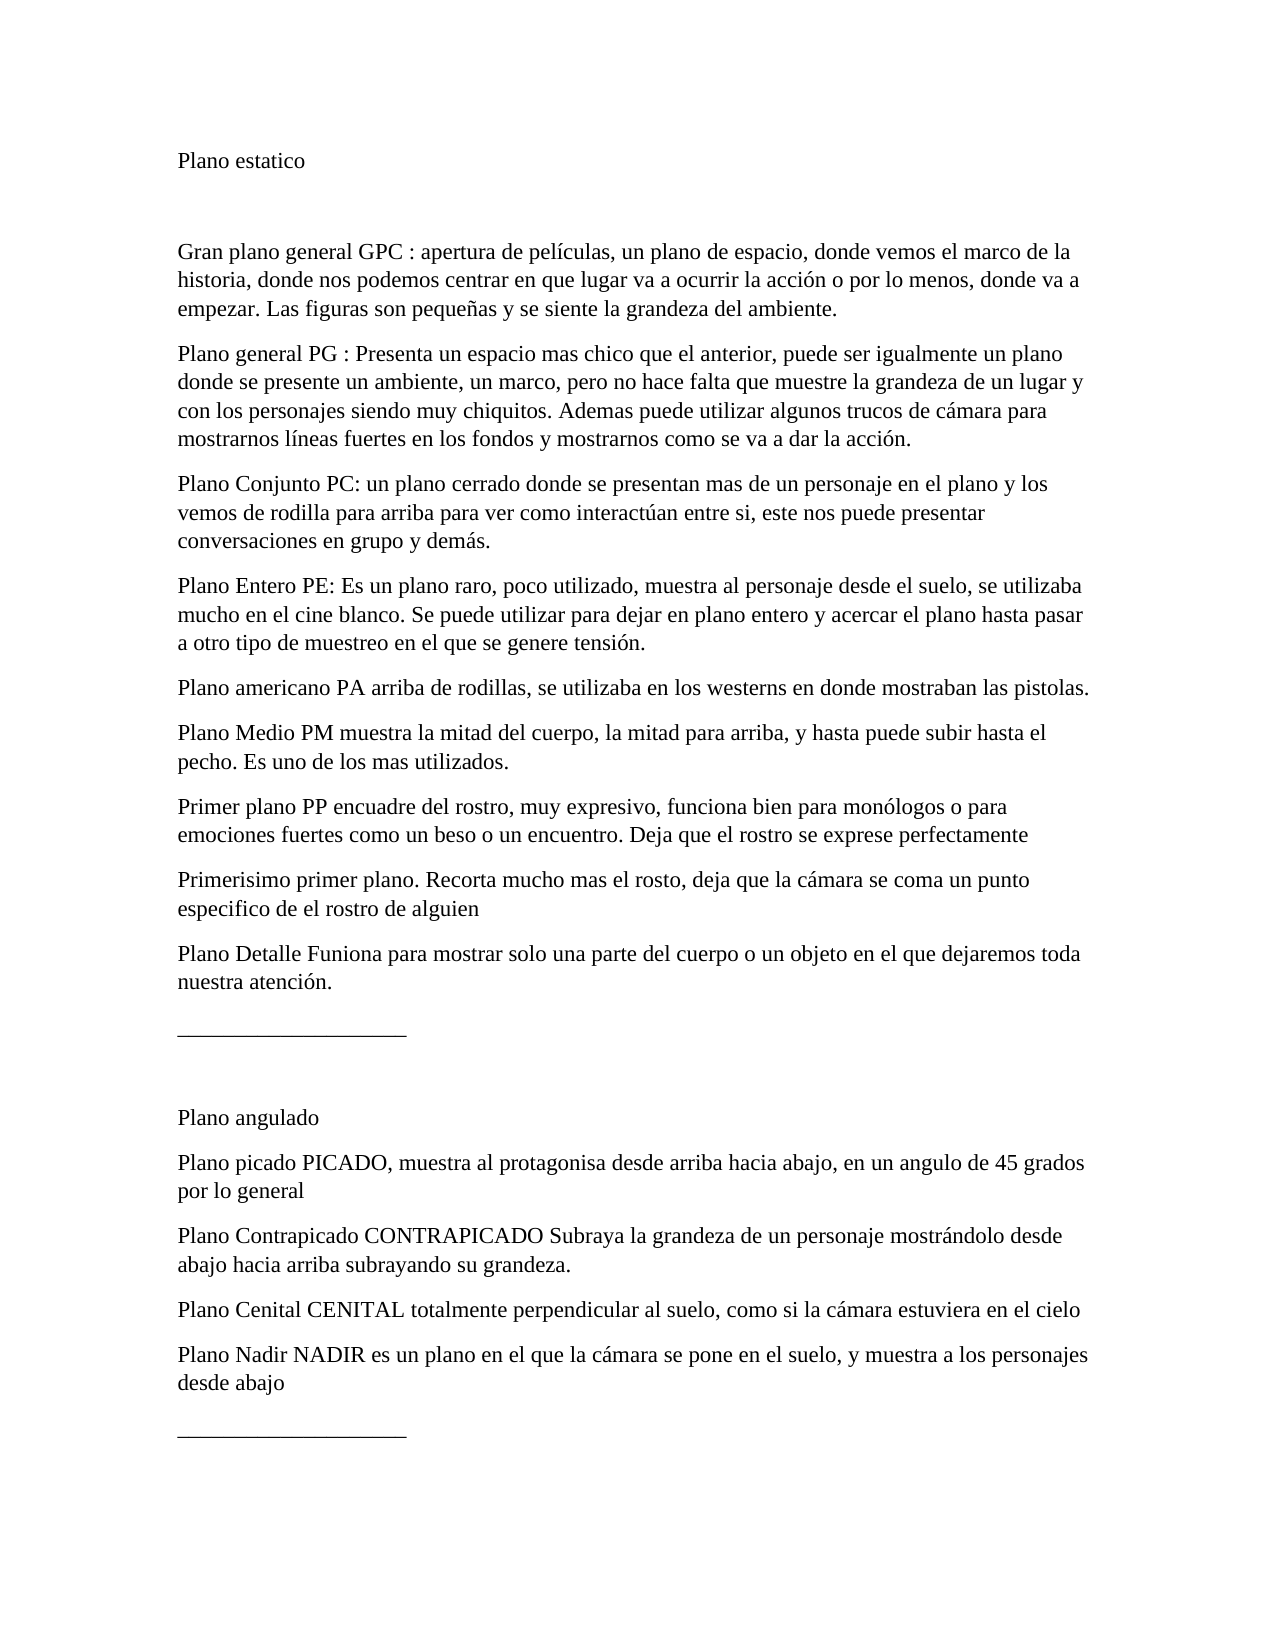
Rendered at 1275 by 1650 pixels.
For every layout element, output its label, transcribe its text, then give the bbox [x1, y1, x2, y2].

text Plano Detalle Funiona para mostrar solo una parte del cuerpo o un objeto en el que dejaremos toda nuestra atención. [177, 940, 1098, 995]
text Plano Medio PM muestra la mitad del cuerpo, la mitad para arriba, y hasta puede subir hasta el pecho. Es uno de los mas utilizados. [177, 719, 1098, 774]
text Plano picado PICADO, muestra al protagonisa desde arriba hacia abajo, en un angulo de 45 grados por lo general [177, 1149, 1098, 1203]
text Plano Cenital CENITAL totalmente perpendicular al suelo, como si la cámara estuviera en el cielo [177, 1296, 1098, 1322]
text Primer plano PP encuadre del rostro, muy expresivo, funciona bien para monólogos o para emociones fuertes como un beso o un encuentro. Deja que el rostro se exprese perfectamente [177, 793, 1098, 848]
text Plano angulado [177, 1104, 1098, 1130]
text Gran plano general GPC : apertura de películas, un plano de espacio, donde vemos el marco de la historia, donde nos podemos centrar en que lugar va a ocurrir la acción o por lo menos, donde va a empezar. Las figuras son pequeñas y se siente la grandeza del ambiente. [177, 238, 1098, 321]
text Plano Nadir NADIR es un plano en el que la cámara se pone en el suelo, y muestra a los personajes desde abajo [177, 1341, 1098, 1396]
text ____________________ [177, 1414, 1098, 1441]
text Primerisimo primer plano. Recorta mucho mas el rosto, deja que la cámara se coma un punto especifico de el rostro de alguien [177, 866, 1098, 921]
text Plano Conjunto PC: un plano cerrado donde se presentan mas de un personaje en el plano y los vemos de rodilla para arriba para ver como interactúan entre si, este nos puede presentar conversaciones en grupo y demás. [177, 470, 1098, 553]
text Plano estatico [177, 148, 1098, 174]
text Plano Contrapicado CONTRAPICADO Subraya la grandeza de un personaje mostrándolo desde abajo hacia arriba subrayando su grandeza. [177, 1222, 1098, 1277]
text ____________________ [177, 1013, 1098, 1040]
text Plano americano PA arriba de rodillas, se utilizaba en los westerns en donde mostraban las pistolas. [177, 674, 1098, 701]
text Plano general PG : Presenta un espacio mas chico que el anterior, puede ser igualmente un plano donde se presente un ambiente, un marco, pero no hace falta que muestre la grandeza de un lugar y con los personajes siendo muy chiquitos. Ademas puede utilizar algunos trucos de cámara para mostrarnos líneas fuertes en los fondos y mostrarnos como se va a dar la acción. [177, 340, 1098, 451]
text Plano Entero PE: Es un plano raro, poco utilizado, muestra al personaje desde el suelo, se utilizaba mucho en el cine blanco. Se puede utilizar para dejar en plano entero y acercar el plano hasta pasar a otro tipo de muestreo en el que se genere tensión. [177, 572, 1098, 655]
